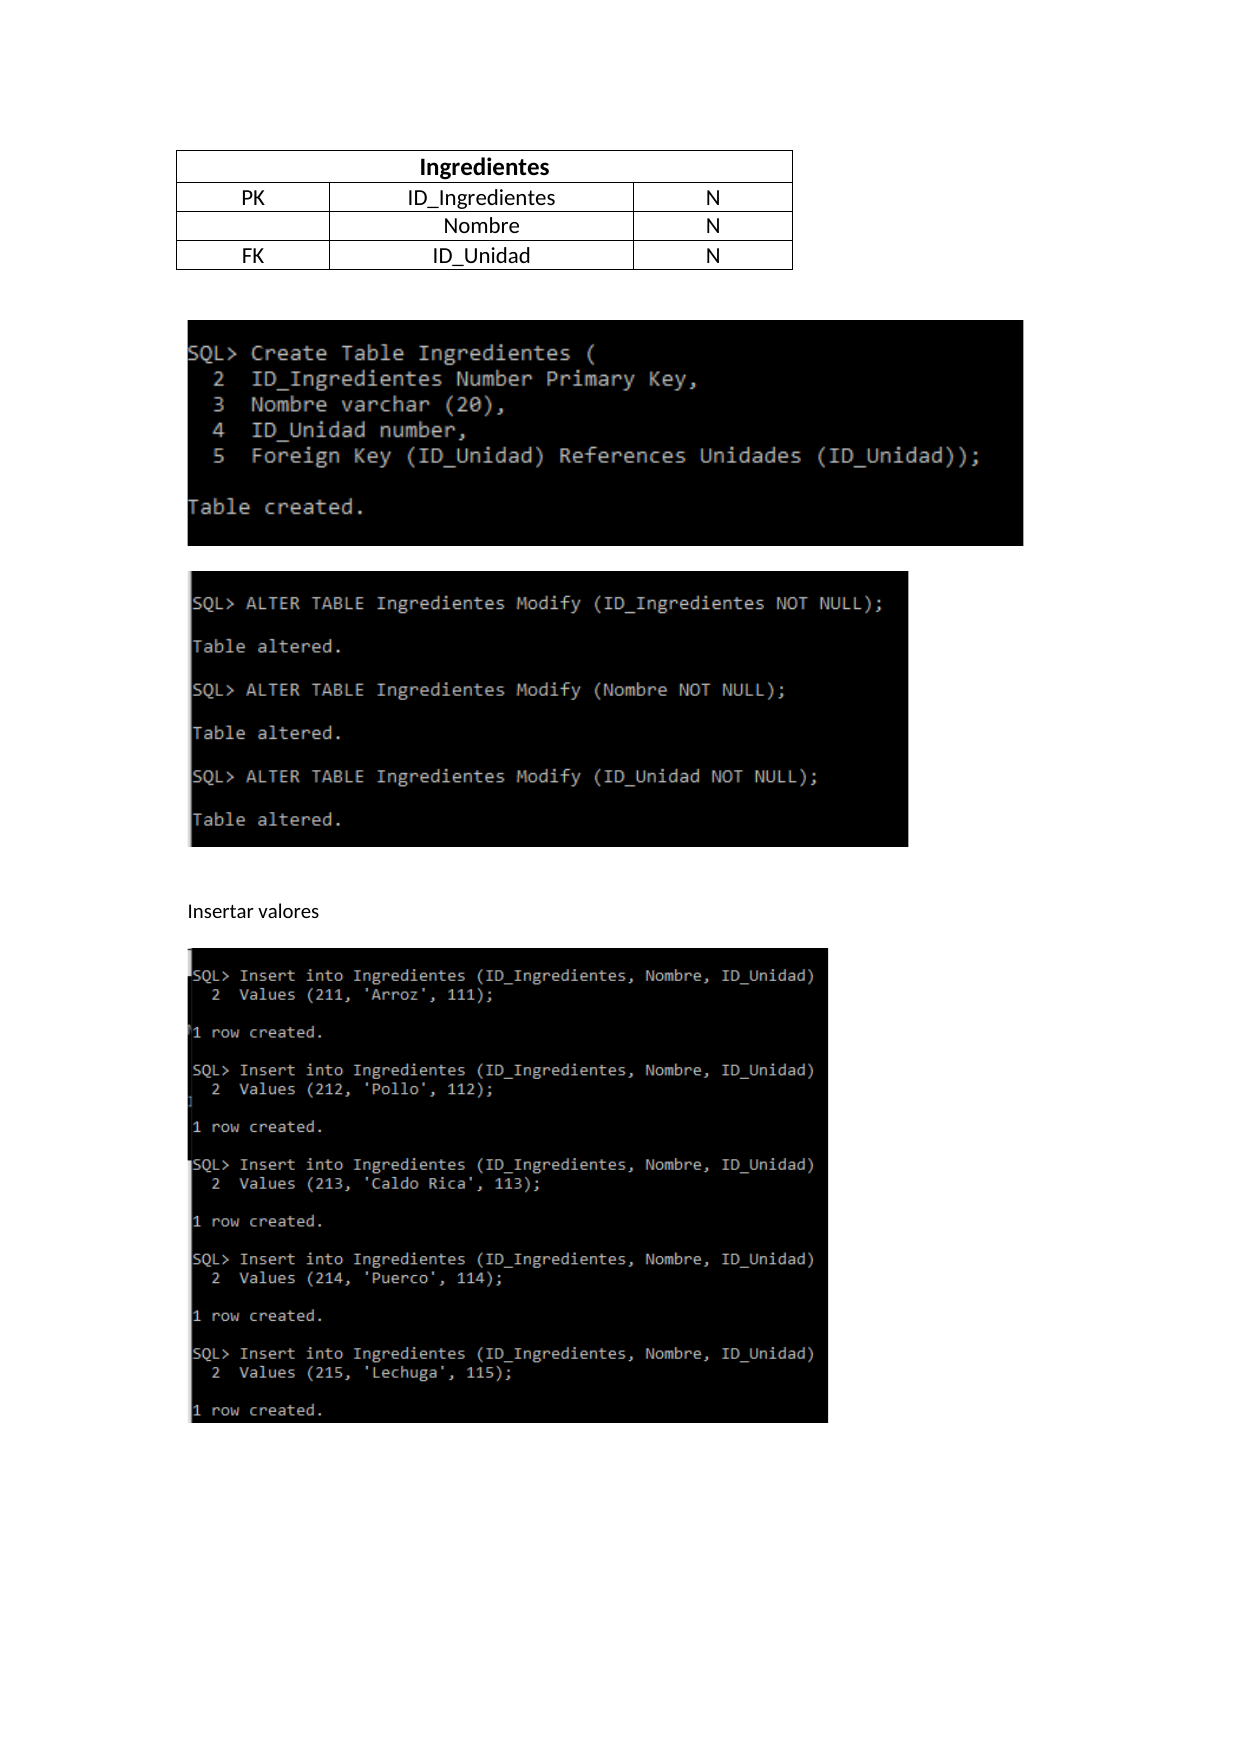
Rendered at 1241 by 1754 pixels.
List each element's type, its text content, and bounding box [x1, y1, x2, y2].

table_cell ID_Ingredientes [330, 183, 633, 211]
table_header Ingredientes [177, 151, 792, 182]
table_cell FK [177, 241, 329, 269]
table_cell N [634, 212, 792, 240]
picture [187, 571, 909, 847]
table_cell Nombre [330, 212, 633, 240]
table_cell N [634, 183, 792, 211]
table_cell [177, 212, 329, 240]
picture [187, 948, 829, 1423]
picture [187, 320, 1024, 546]
table_cell ID_Unidad [330, 241, 633, 269]
table_cell PK [177, 183, 329, 211]
text Insertar valores [187, 898, 1053, 923]
table_cell N [634, 241, 792, 269]
